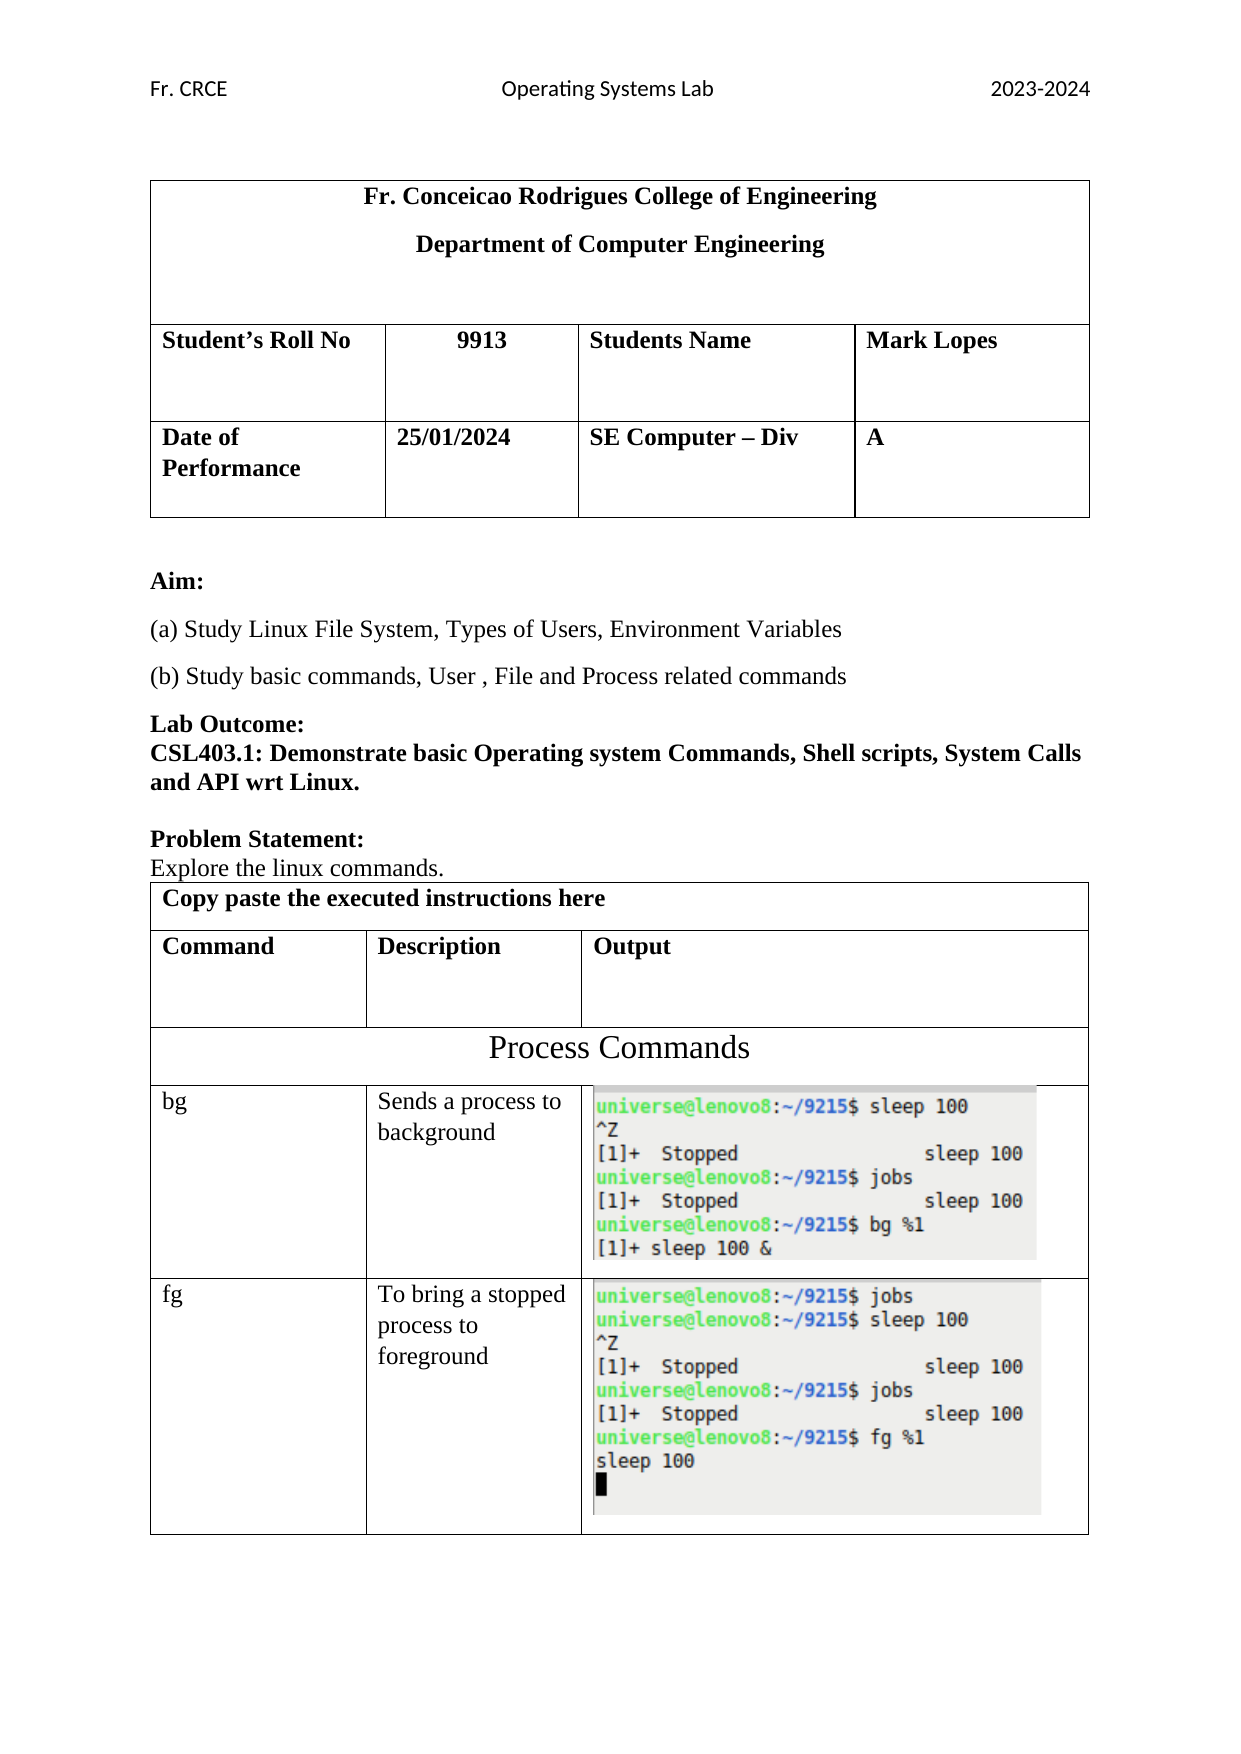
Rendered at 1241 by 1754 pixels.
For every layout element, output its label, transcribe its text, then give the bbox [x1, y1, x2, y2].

table_cell A [856, 422, 1089, 517]
picture [593, 1279, 1042, 1515]
picture [593, 1085, 1037, 1260]
text CSL403.1: Demonstrate basic Operating system Commands, Shell scripts, System Calls and API wrt Linux. [150, 738, 1090, 795]
table_cell Mark Lopes [856, 325, 1089, 421]
text (b) Study basic commands, User , File and Process related commands [150, 661, 1090, 690]
table_cell 25/01/2024 [386, 422, 578, 517]
table_header Fr. Conceicao Rodrigues College of Engineering Department of Computer Engineering [151, 181, 1089, 324]
text Problem Statement: [150, 824, 1090, 853]
table_cell Process Commands [151, 1028, 1088, 1085]
text (a) Study Linux File System, Types of Users, Environment Variables [150, 614, 1090, 642]
table_cell Output [582, 931, 1088, 1027]
table_header Copy paste the executed instructions here [151, 883, 1088, 930]
table_cell Student’s Roll No [151, 325, 385, 421]
text Aim: [150, 566, 1090, 595]
table_cell Description [367, 931, 581, 1027]
table_cell Sends a process to background [367, 1086, 581, 1278]
table_cell Students Name [579, 325, 854, 421]
table_cell [582, 1086, 1088, 1278]
table_cell Command [151, 931, 366, 1027]
text Lab Outcome: [150, 709, 1090, 738]
table_cell fg [151, 1279, 366, 1534]
text Explore the linux commands. [150, 853, 1090, 882]
table_cell Date of Performance [151, 422, 385, 517]
table_cell SE Computer – Div [579, 422, 854, 517]
table_cell 9913 [386, 325, 578, 421]
table_cell [582, 1279, 1088, 1534]
table_cell bg [151, 1086, 366, 1278]
table_cell To bring a stopped process to foreground [367, 1279, 581, 1534]
